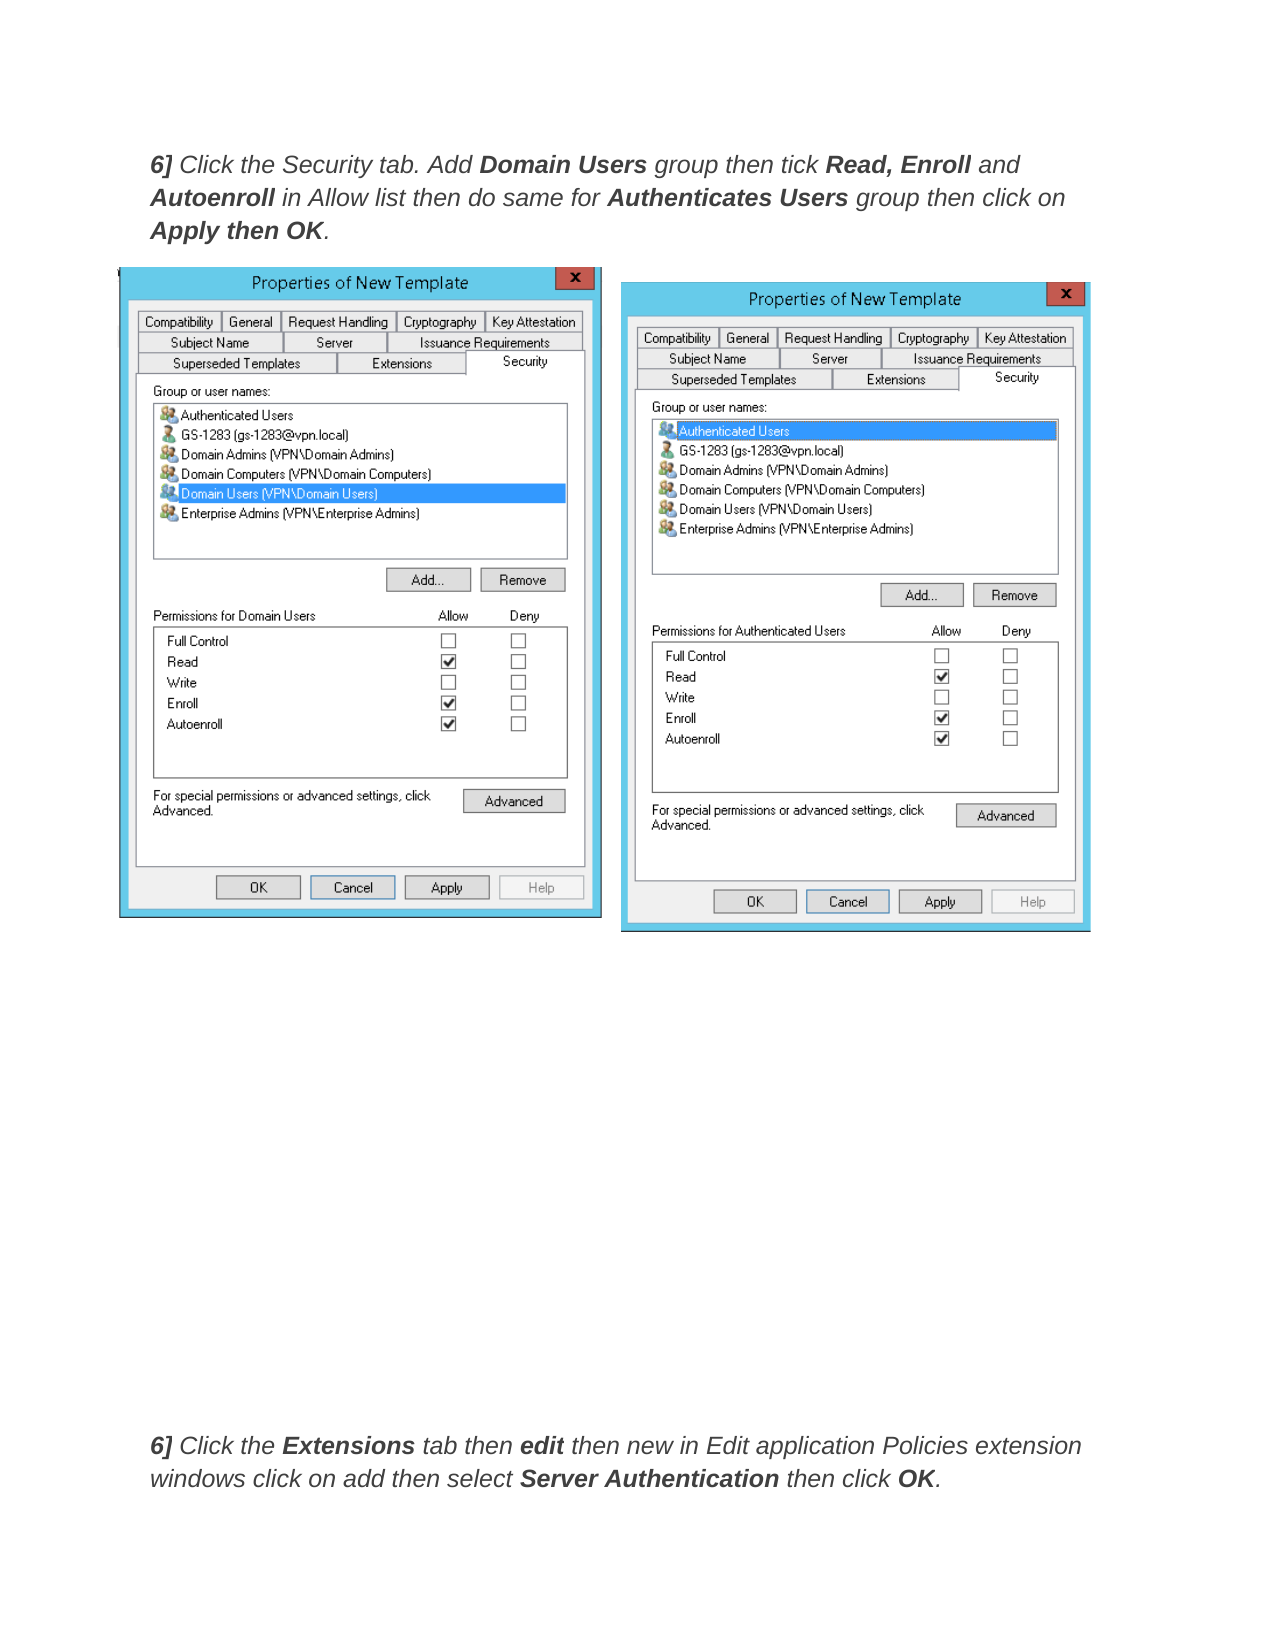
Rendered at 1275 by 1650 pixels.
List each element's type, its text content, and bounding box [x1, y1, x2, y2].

text 6] Click the Extensions tab then edit then new in Edit application Policies extension windows click on add then select Server Authentication then click OK. [150, 1431, 1125, 1493]
picture [621, 282, 1091, 932]
picture [117, 267, 603, 918]
text 6] Click the Security tab. Add Domain Users group then tick Read, Enroll and Autoenroll in Allow list then do same for Authenticates Users group then click on Apply then OK. [150, 150, 1125, 245]
